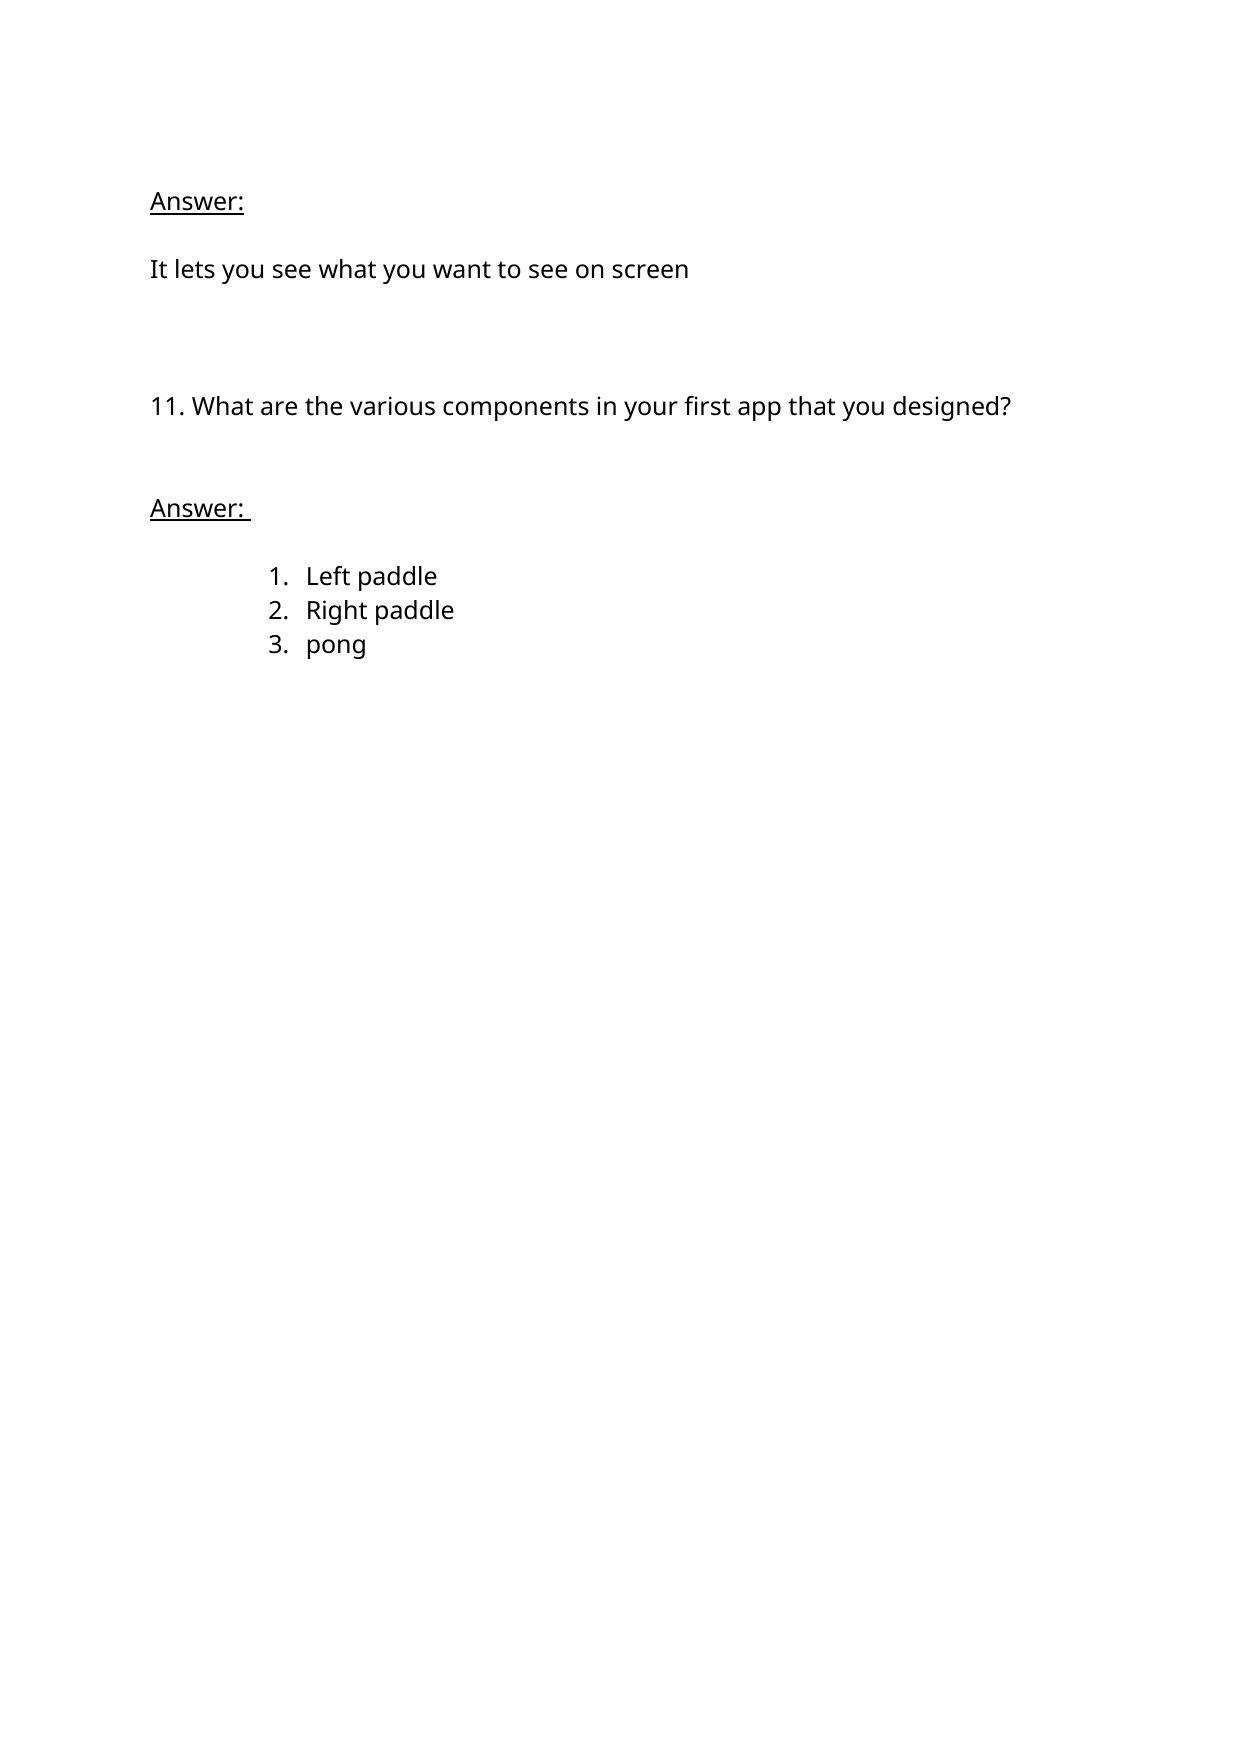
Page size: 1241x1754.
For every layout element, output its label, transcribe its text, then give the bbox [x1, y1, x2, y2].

text 11. What are the various components in your first app that you designed? [150, 388, 1090, 422]
list Left paddle [268, 559, 1090, 593]
list pong [268, 627, 1090, 661]
list Right paddle [268, 593, 1090, 627]
text It lets you see what you want to see on screen [150, 252, 1090, 286]
text Answer: [150, 184, 1090, 218]
text Answer: [150, 491, 1090, 525]
